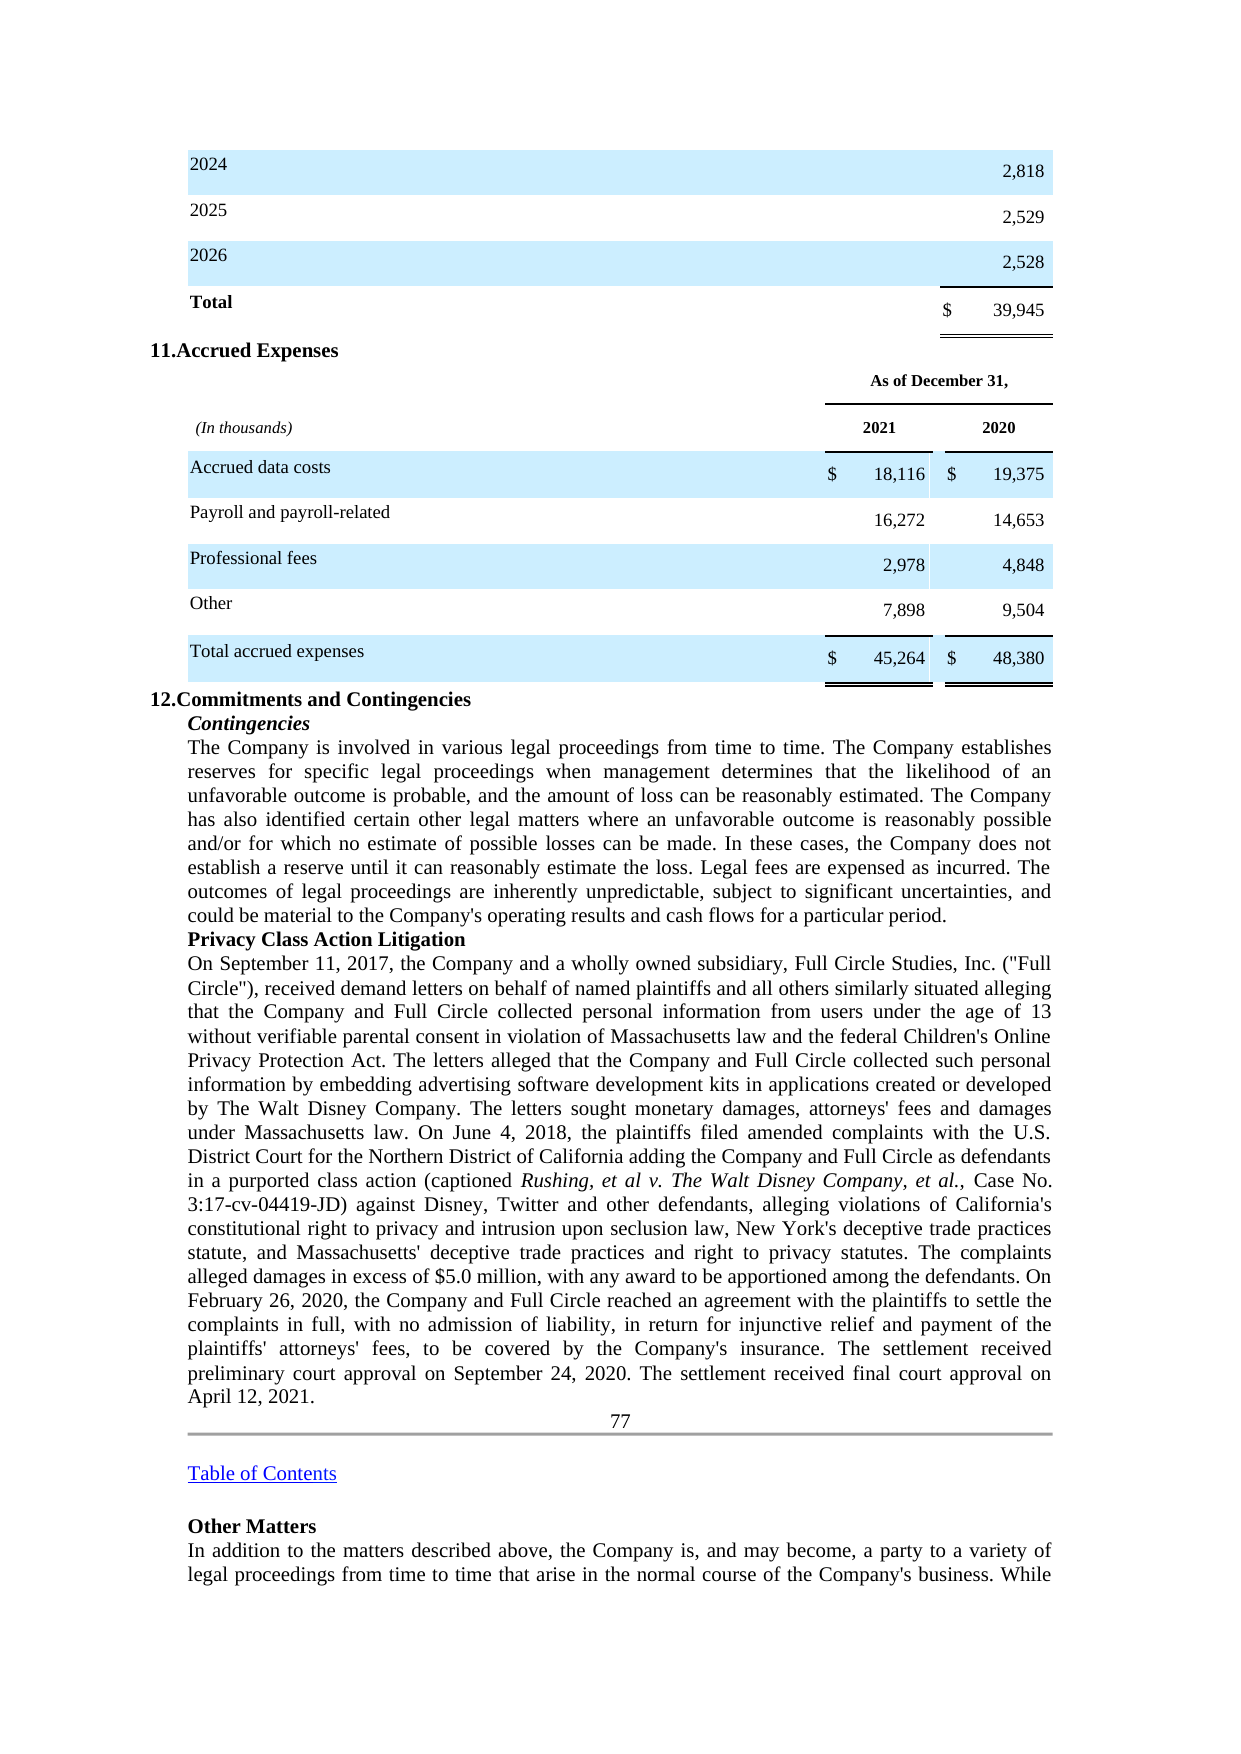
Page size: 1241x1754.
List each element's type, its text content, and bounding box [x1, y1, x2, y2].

text 12.Commitments and Contingencies [150, 687, 1053, 711]
text 77 [187, 1408, 1053, 1432]
text 11.Accrued Expenses [150, 338, 1053, 362]
text The Company is involved in various legal proceedings from time to time. The Company establishes reserves for specific legal proceedings when management determines that the likelihood of an unfavorable outcome is probable, and the amount of loss can be reasonably estimated. The Company has also identified certain other legal matters where an unfavorable outcome is reasonably possible and/or for which no estimate of possible losses can be made. In these cases, the Company does not establish a reserve until it can reasonably estimate the loss. Legal fees are expensed as incurred. The outcomes of legal proceedings are inherently unpredictable, subject to significant uncertainties, and could be material to the Company's operating results and cash flows for a particular period. [187, 735, 1053, 927]
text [187, 1538, 1053, 1586]
text Contingencies [187, 711, 1053, 735]
text Other Matters [187, 1514, 1053, 1538]
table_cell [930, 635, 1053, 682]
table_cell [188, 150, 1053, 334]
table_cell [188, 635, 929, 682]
text Table of Contents [187, 1461, 1053, 1485]
text Privacy Class Action Litigation [187, 927, 1053, 951]
text On September 11, 2017, the Company and a wholly owned subsidiary, Full Circle Studies, Inc. ("Full Circle"), received demand letters on behalf of named plaintiffs and all others similarly situated alleging that the Company and Full Circle collected personal information from users under the age of 13 without verifiable parental consent in violation of Massachusetts law and the federal Children's Online Privacy Protection Act. The letters alleged that the Company and Full Circle collected such personal information by embedding advertising software development kits in applications created or developed by The Walt Disney Company. The letters sought monetary damages, attorneys' fees and damages under Massachusetts law. On June 4, 2018, the plaintiffs filed amended complaints with the U.S. District Court for the Northern District of California adding the Company and Full Circle as defendants in a purported class action (captioned Rushing, et al v. The Walt Disney Company, et al., Case No. 3:17-cv-04419-JD) against Disney, Twitter and other defendants, alleging violations of California's constitutional right to privacy and intrusion upon seclusion law, New York's deceptive trade practices statute, and Massachusetts' deceptive trade practices and right to privacy statutes. The complaints alleged damages in excess of $5.0 million, with any award to be apportioned among the defendants. On February 26, 2020, the Company and Full Circle reached an agreement with the plaintiffs to settle the complaints in full, with no admission of liability, in return for injunctive relief and payment of the plaintiffs' attorneys' fees, to be covered by the Company's insurance. The settlement received preliminary court approval on September 24, 2020. The settlement received final court approval on April 12, 2021. [187, 951, 1053, 1408]
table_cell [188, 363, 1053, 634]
